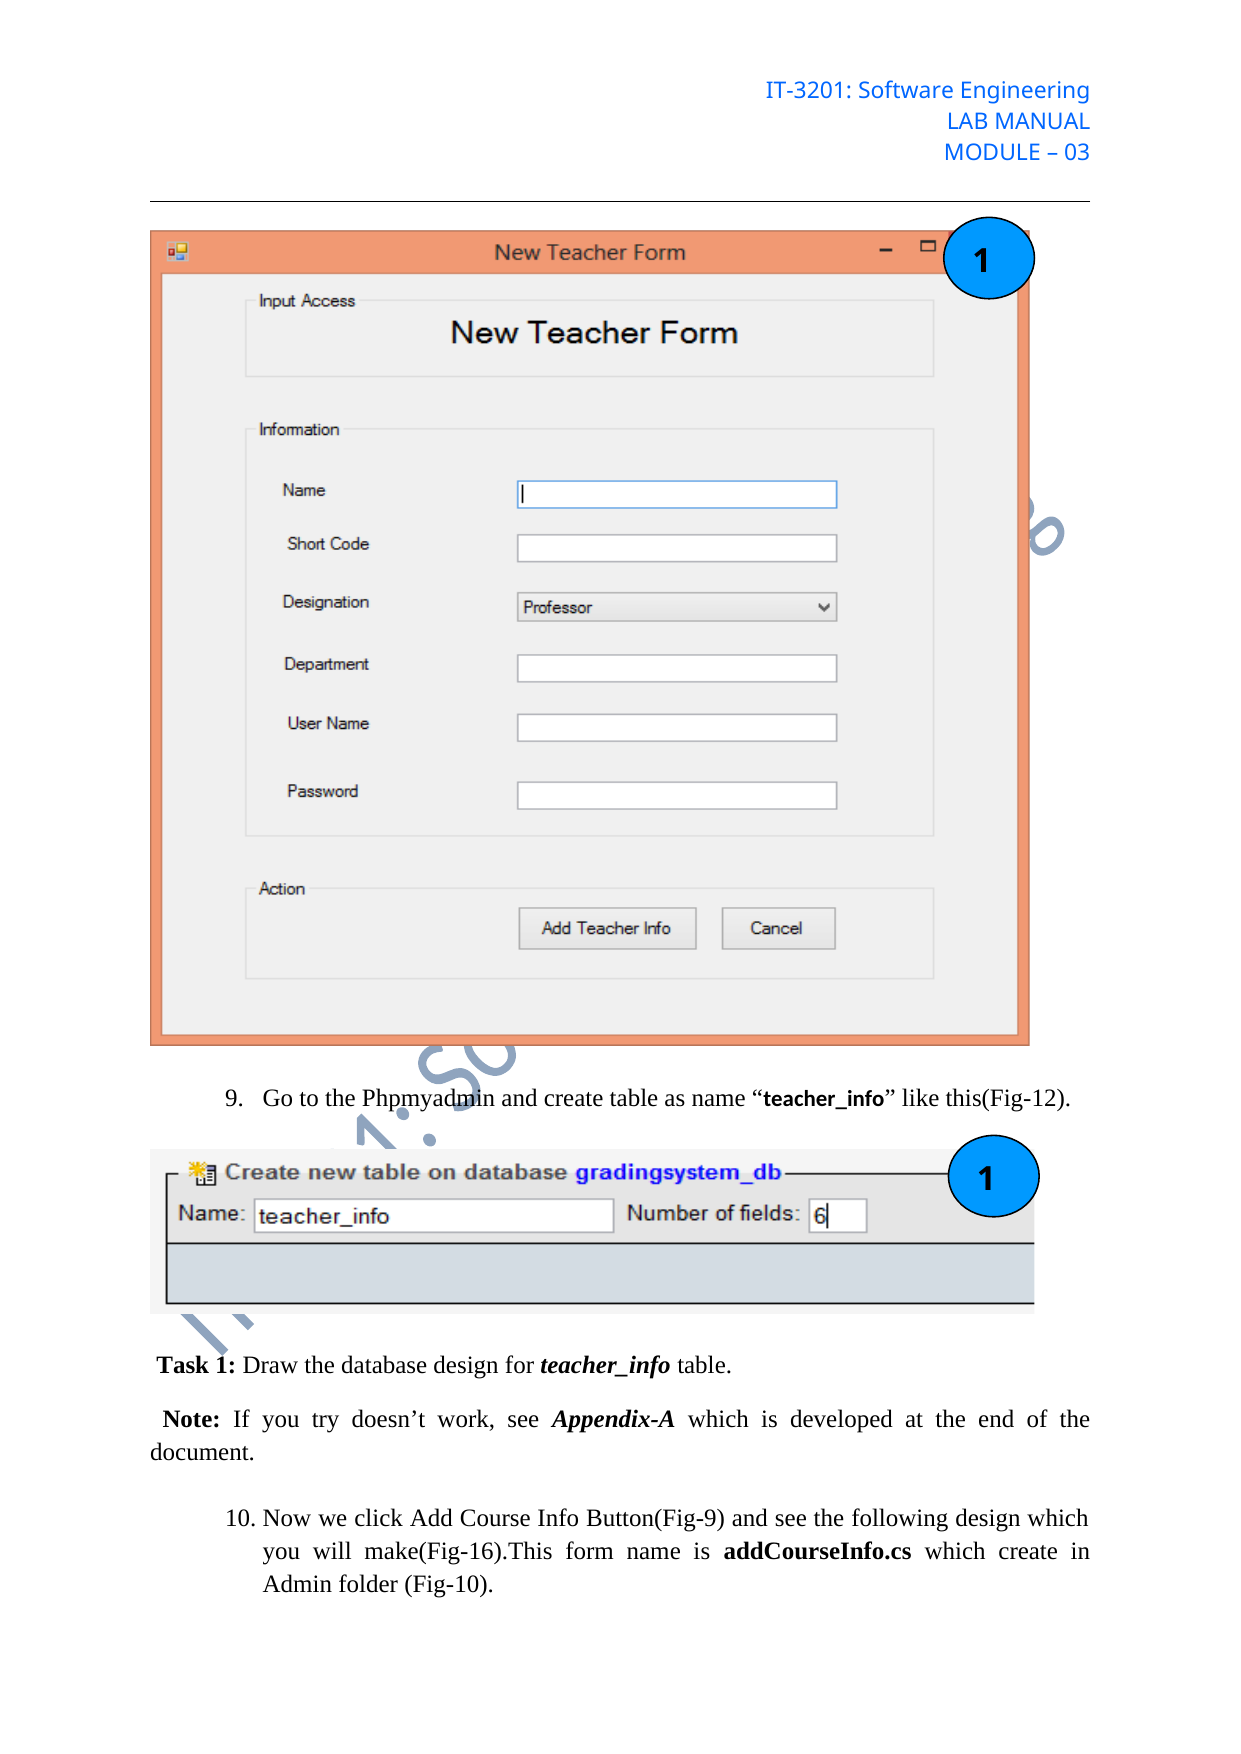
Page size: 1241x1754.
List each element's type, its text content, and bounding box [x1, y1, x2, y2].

list Go to the Phpmyadmin and create table as name “teacher_info” like this(Fig-12). [225, 1083, 1090, 1112]
text Task 1: Draw the database design for teacher_info table. [150, 1350, 1090, 1379]
picture [150, 230, 1030, 1046]
picture [1024, 230, 1030, 237]
list Now we click Add Course Info Button(Fig-9) and see the following design which you will make(Fig-16).This form name is addCourseInfo.cs which create in Admin folder (Fig-10). [225, 1503, 1090, 1598]
picture [150, 1149, 1035, 1314]
text Note: If you try doesn’t work, see Appendix-A which is developed at the end of the document. [150, 1404, 1090, 1466]
